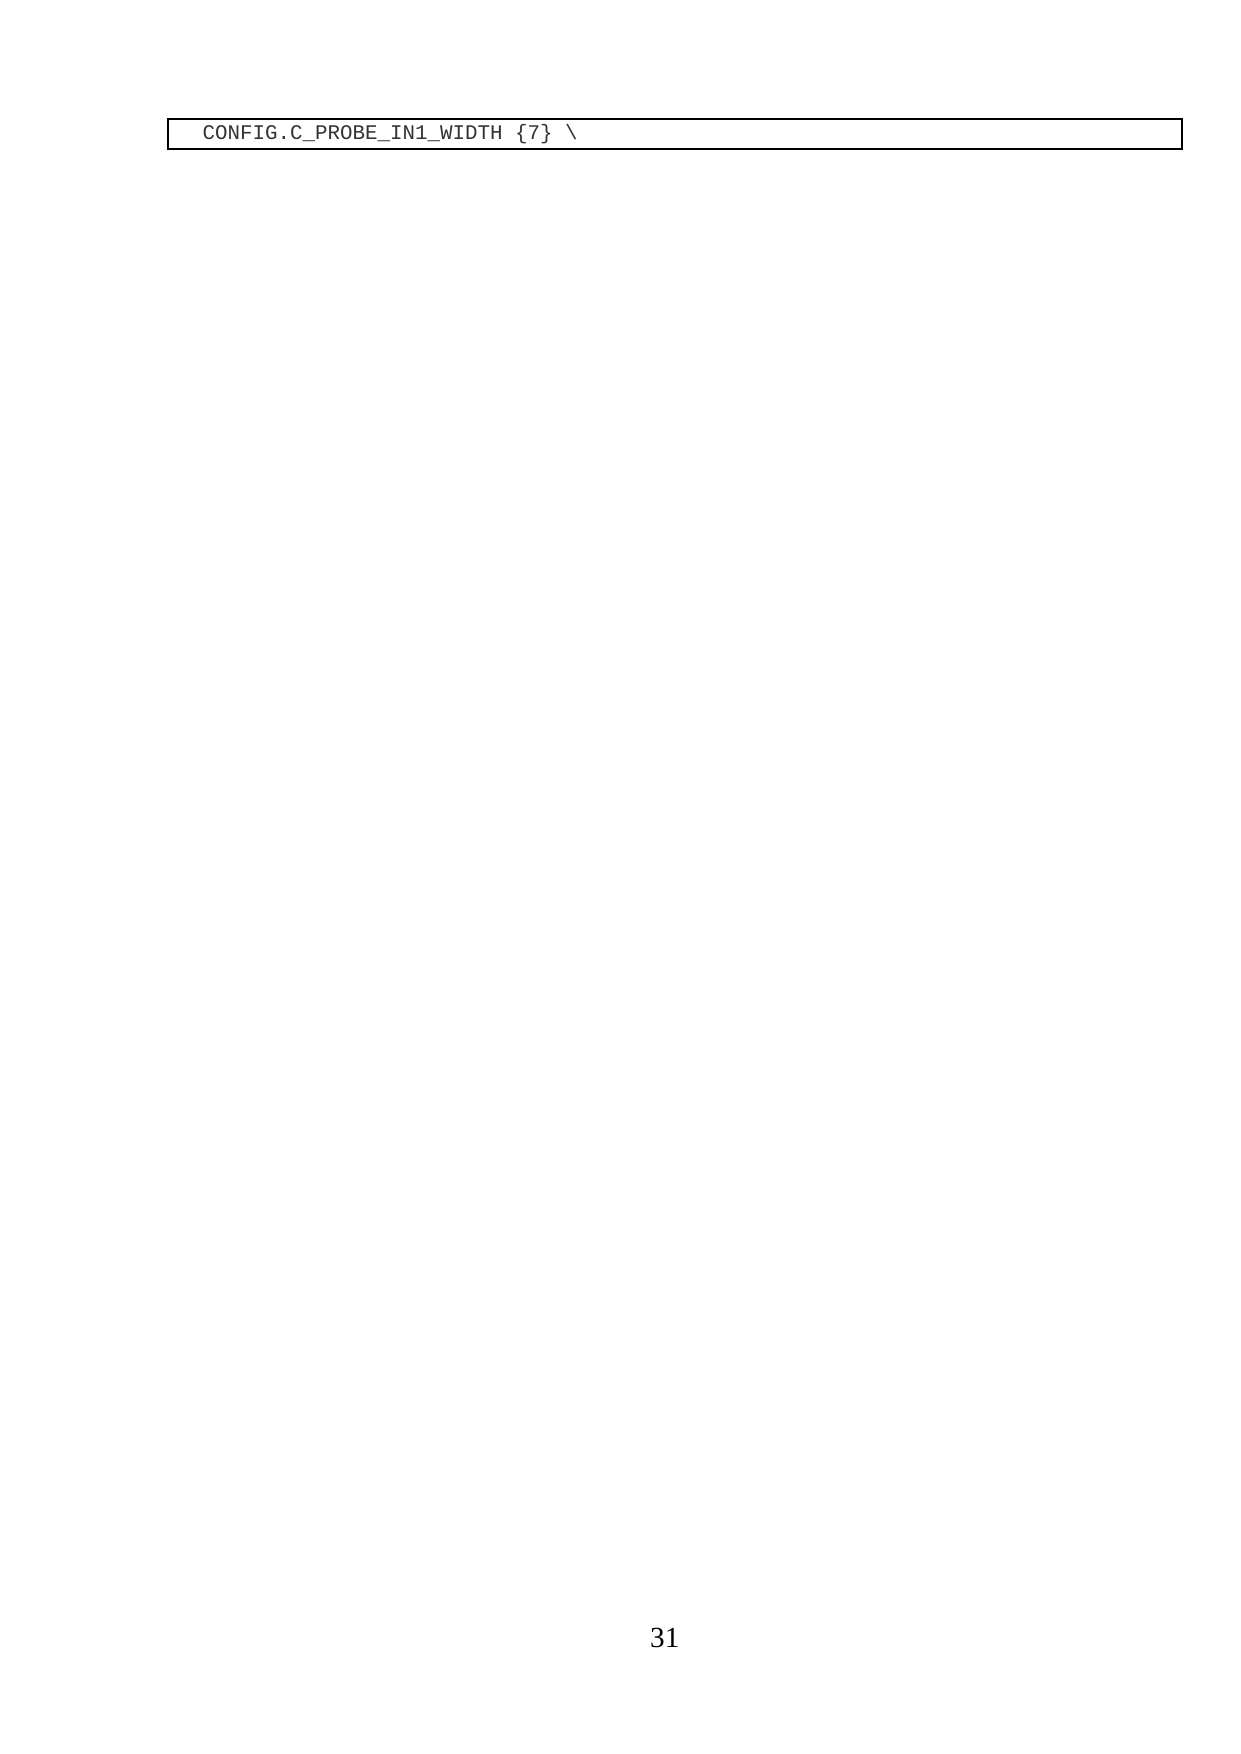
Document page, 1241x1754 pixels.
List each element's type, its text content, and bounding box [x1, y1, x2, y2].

text CONFIG.C_PROBE_IN1_WIDTH {7} \ [169, 120, 1181, 148]
